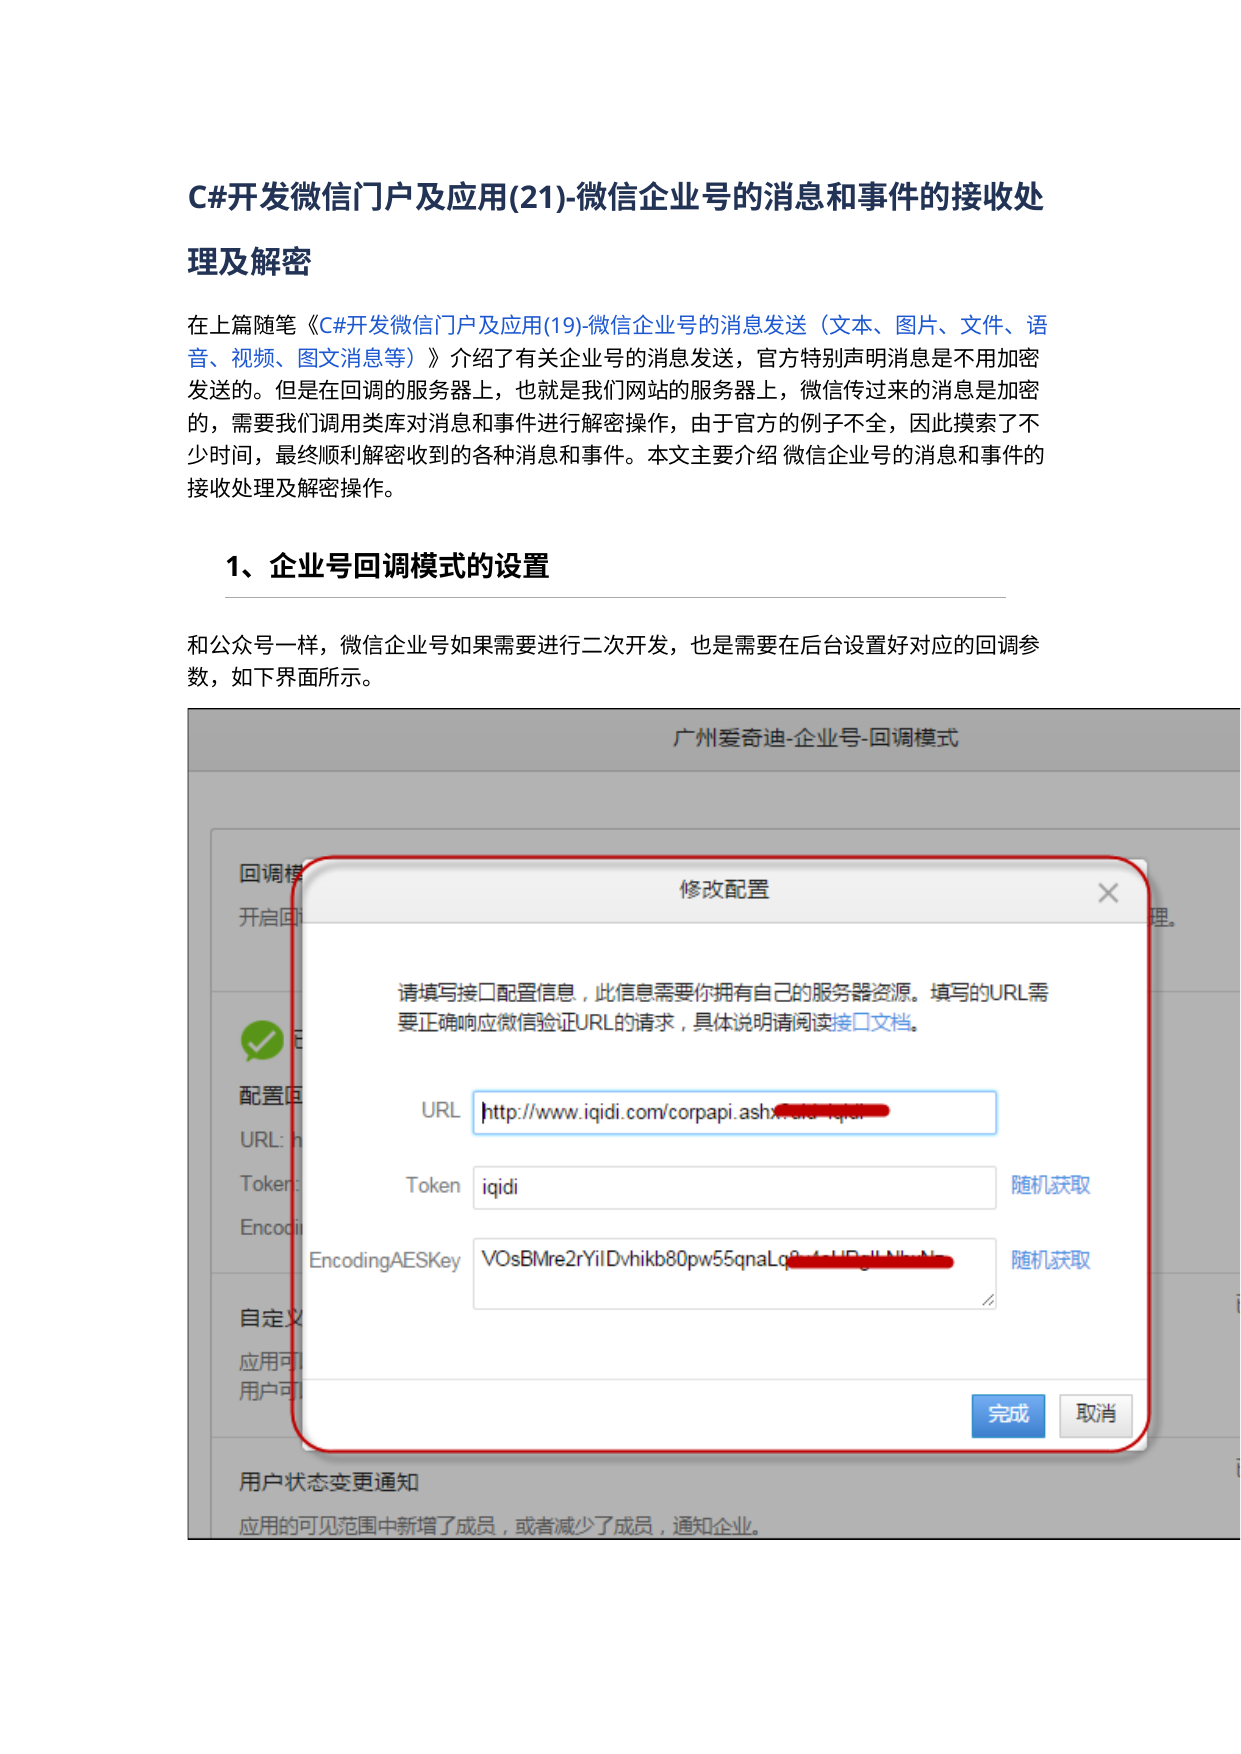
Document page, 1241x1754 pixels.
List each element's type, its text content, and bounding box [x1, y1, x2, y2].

picture [187, 708, 1241, 1540]
text 在上篇随笔《C#开发微信门户及应用(19)-微信企业号的消息发送（文本、图片、文件、语音、视频、图文消息等）》介绍了有关企业号的消息发送，官方特别声明消息是不用加密发送的。但是在回调的服务器上，也就是我们网站的服务器上，微信传过来的消息是加密的，需要我们调用类库对消息和事件进行解密操作，由于官方的例子不全，因此摸索了不少时间，最终顺利解密收到的各种消息和事件。本文主要介绍 微信企业号的消息和事件的接收处理及解密操作。 [187, 308, 1053, 503]
text C#开发微信门户及应用(21)-微信企业号的消息和事件的接收处理及解密 [187, 162, 1053, 292]
text 和公众号一样，微信企业号如果需要进行二次开发，也是需要在后台设置好对应的回调参数，如下界面所示。 [187, 627, 1053, 692]
text 1、企业号回调模式的设置 [225, 532, 1006, 597]
